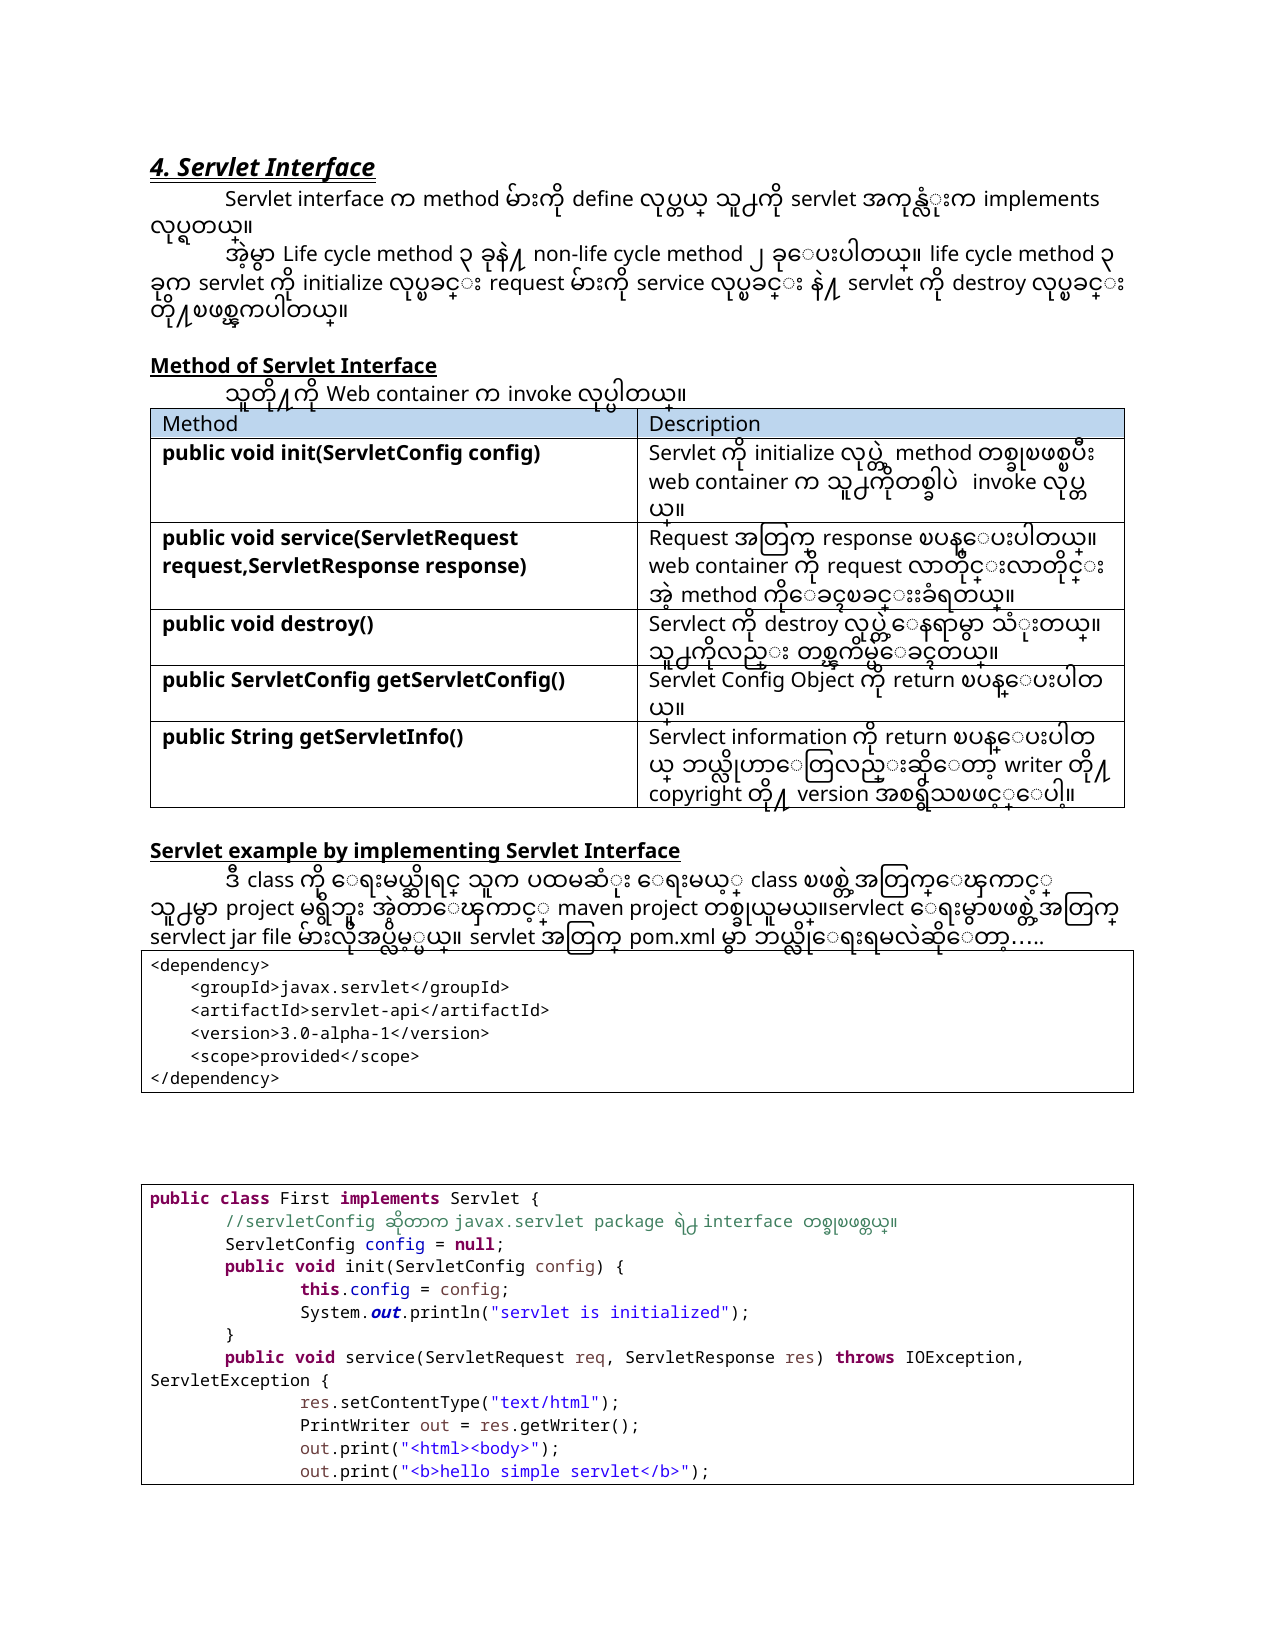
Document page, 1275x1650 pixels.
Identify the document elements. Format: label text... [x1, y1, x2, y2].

text public class First implements Servlet { [142, 1185, 1133, 1209]
text အဲ့မွာ Life cycle method ၃ ခုနဲ႔ non-life cycle method ၂ ခုေပးပါတယ္။ life cycle method ၃ ခုက servlet ကို initialize လုပ္ၿခင္း request မ်ားကို service လုပ္ၿခင္း နဲ႔ servlet ကို destroy လုပ္ၿခင္းတို႔ၿဖစ္ၾကပါတယ္။ [150, 239, 1125, 323]
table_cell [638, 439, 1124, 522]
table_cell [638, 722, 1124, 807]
text this.config = config; [150, 1278, 1125, 1300]
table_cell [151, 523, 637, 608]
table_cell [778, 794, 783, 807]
text <version>3.0-alpha-1</version> [150, 1022, 1125, 1044]
text } [150, 1323, 1125, 1346]
text res.setContentType("text/html"); [150, 1391, 1125, 1414]
text 4. Servlet Interface [150, 150, 1125, 184]
text Method of Servlet Interface [150, 351, 1125, 379]
text PrintWriter out = res.getWriter(); [150, 1414, 1125, 1437]
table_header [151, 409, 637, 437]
text ServletConfig config = null; [150, 1232, 1125, 1255]
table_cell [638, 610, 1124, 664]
text <dependency> [142, 951, 1133, 976]
text out.print("<b>hello simple servlet</b>"); [142, 1456, 1133, 1484]
text <groupId>javax.servlet</groupId> [150, 976, 1125, 999]
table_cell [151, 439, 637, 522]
text Servlet interface က method မ်ားကို define လုပ္တယ္ သူ႕ကို servlet အကုန္လံုးက implements လုပ္ရတယ္။ [150, 184, 1125, 239]
text <artifactId>servlet-api</artifactId> [150, 999, 1125, 1022]
text System.out.println("servlet is initialized"); [150, 1300, 1125, 1323]
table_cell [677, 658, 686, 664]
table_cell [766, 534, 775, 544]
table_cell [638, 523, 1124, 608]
text Servlet example by implementing Servlet Interface [150, 837, 1125, 865]
text public void service(ServletRequest req, ServletResponse res) throws IOException, ServletException { [150, 1346, 1125, 1391]
text public void init(ServletConfig config) { [150, 1255, 1125, 1278]
text <scope>provided</scope> [150, 1044, 1125, 1064]
text out.print("<html><body>"); [150, 1437, 1125, 1456]
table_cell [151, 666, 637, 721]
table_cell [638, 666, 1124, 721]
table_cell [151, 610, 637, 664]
text </dependency> [142, 1064, 1133, 1092]
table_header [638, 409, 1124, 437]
text //servletConfig ဆိုတာက javax.servlet package ရဲ႕ interface တစ္ခုၿဖစ္တယ္။ [150, 1209, 1125, 1232]
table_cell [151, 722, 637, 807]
text ဒီ class ကို ေရးမယ္ဆိုရင္ သူက ပထမဆံုး ေရးမယ့္ class ၿဖစ္တဲ့အတြက္ေၾကာင့္ သူ႕မွာ project မရွိဘူး အဲ့တာေၾကာင့္ maven project တစ္ခုယူမယ္။servlect ေရးမွာၿဖစ္တဲ့အတြက္ servlect jar file မ်ားလိုအပ္လိမ့္မယ္။ servlet အတြက္ pom.xml မွာ ဘယ္လိုေရးရမလဲဆိုေတာ့….. [150, 865, 1125, 950]
text သူတို႔ကို Web container က invoke လုပ္ပါတယ္။ [150, 379, 1125, 408]
